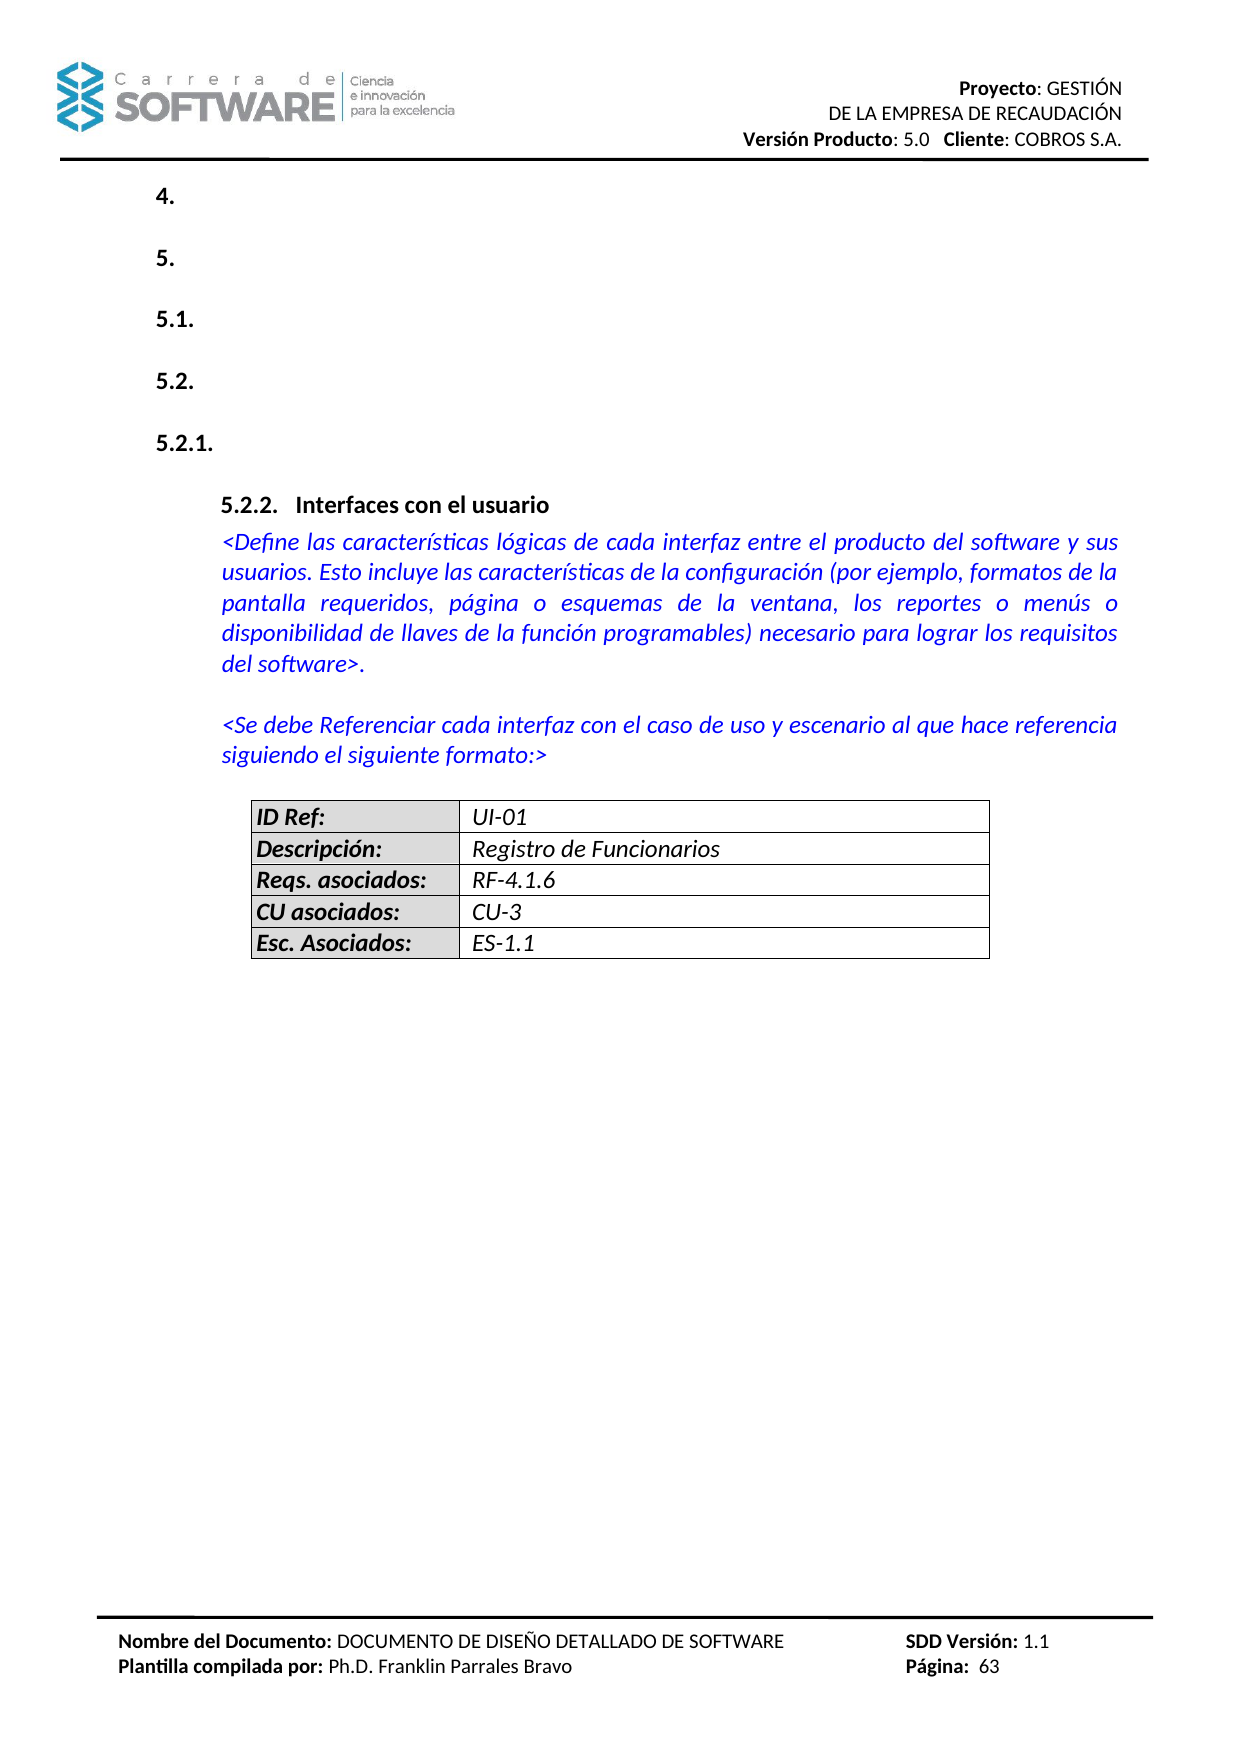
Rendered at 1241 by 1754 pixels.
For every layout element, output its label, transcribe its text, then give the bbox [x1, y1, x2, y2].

subtitle Interfaces con el usuario [220, 489, 1122, 519]
table_cell Registro de Funcionarios [460, 833, 989, 863]
table_cell RF-4.1.6 [460, 865, 989, 895]
table_header ID Ref: [252, 801, 459, 832]
text <Define las características lógicas de cada interfaz entre el producto del software y sus usuarios. Esto incluye las características de la configuración (por ejemplo, formatos de la pantalla requeridos, página o esquemas de la ventana, los reportes o menús o disponibilidad de llaves de la función programables) necesario para lograr los requisitos del software>. [222, 526, 1122, 678]
table_cell Reqs. asociados: [252, 865, 459, 895]
table_cell Esc. Asociados: [252, 928, 459, 958]
table_cell CU-3 [460, 896, 989, 927]
table_cell CU asociados: [252, 896, 459, 927]
picture [46, 46, 461, 154]
table_header UI-01 [460, 801, 989, 832]
table_cell ES-1.1 [460, 928, 989, 958]
text <Se debe Referenciar cada interfaz con el caso de uso y escenario al que hace referencia siguiendo el siguiente formato:> [222, 709, 1122, 770]
table_cell Descripción: [252, 833, 459, 863]
